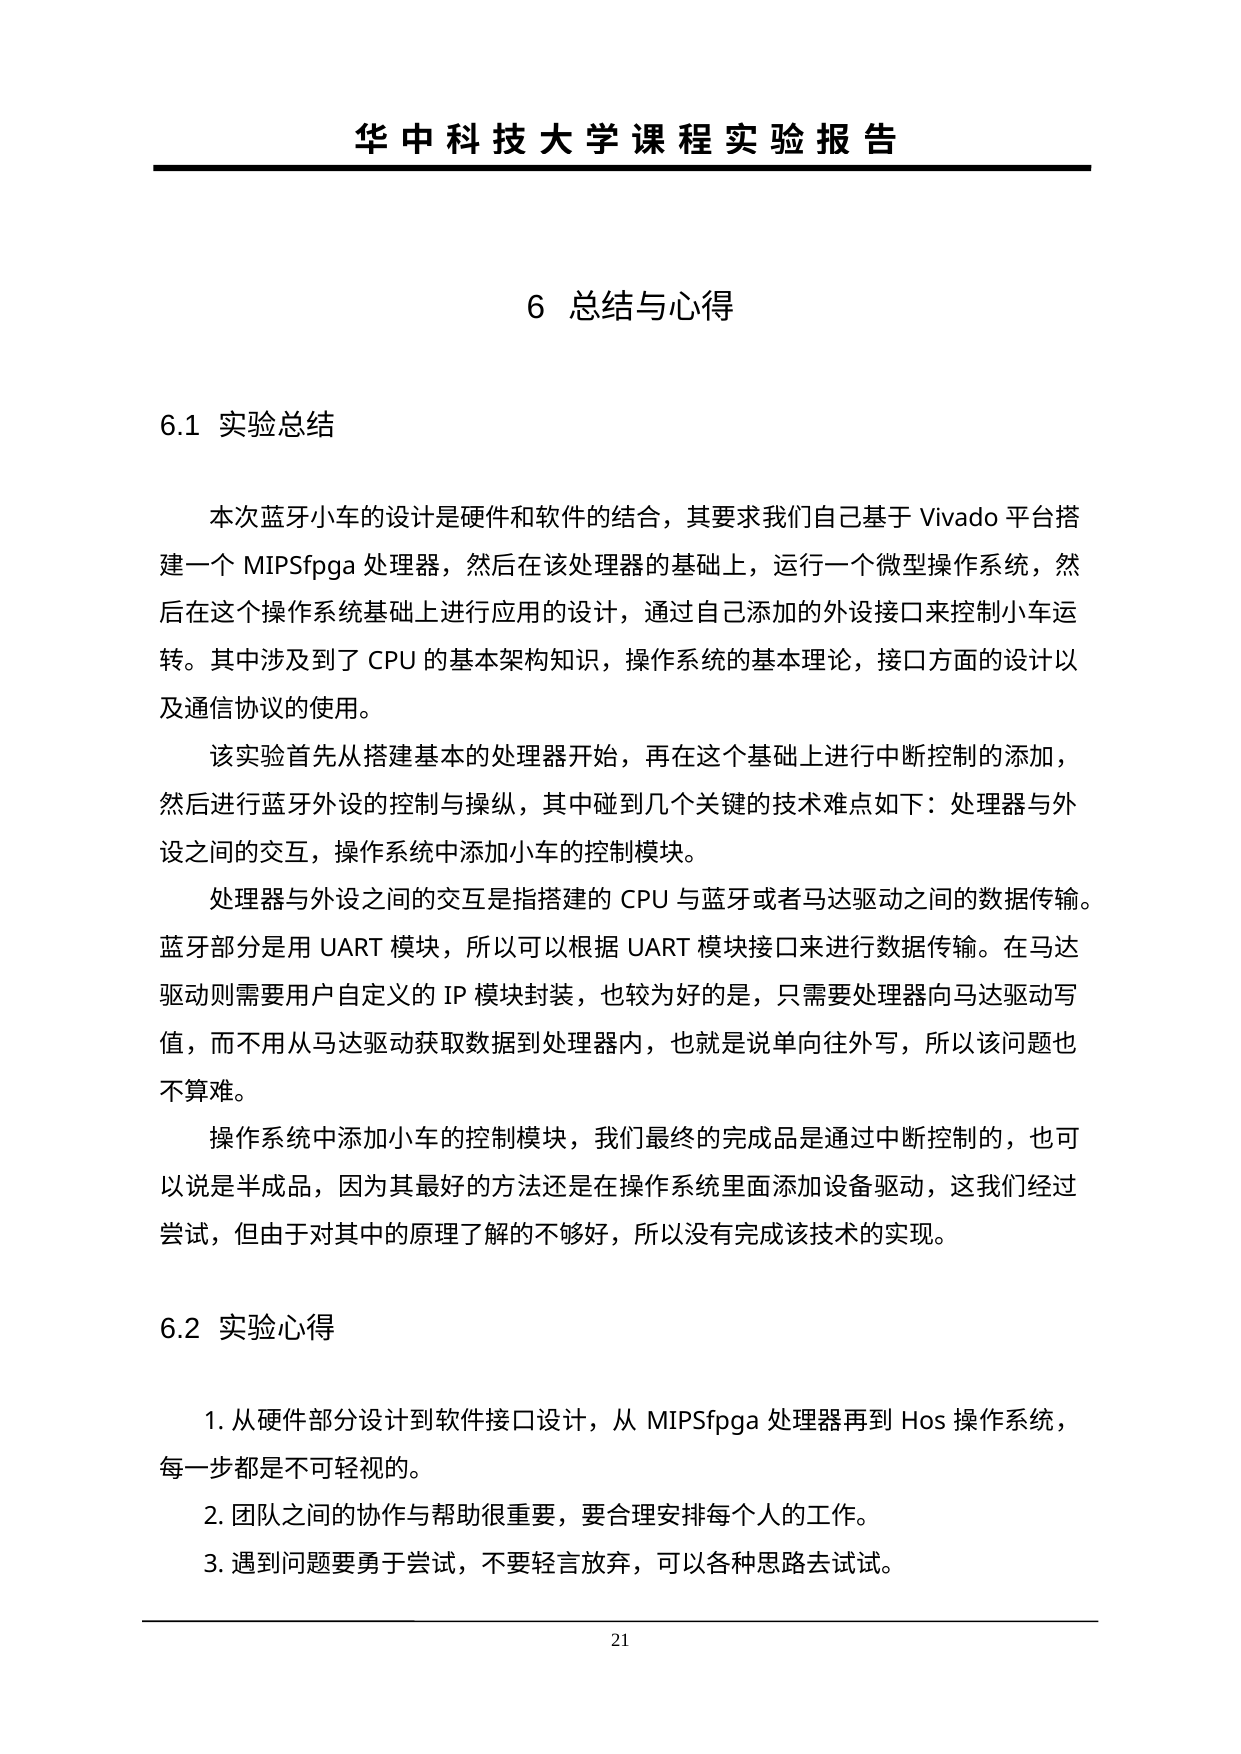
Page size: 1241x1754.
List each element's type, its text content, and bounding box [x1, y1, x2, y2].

text 3. 遇到问题要勇于尝试，不要轻言放弃，可以各种思路去试试。 [159, 1538, 1081, 1586]
text 处理器与外设之间的交互是指搭建的 CPU 与蓝牙或者马达驱动之间的数据传输。蓝牙部分是用 UART 模块，所以可以根据 UART 模块接口来进行数据传输。在马达驱动则需要用户自定义的 IP 模块封装，也较为好的是，只需要处理器向马达驱动写值，而不用从马达驱动获取数据到处理器内，也就是说单向往外写，所以该问题也不算难。 [159, 874, 1081, 1113]
subtitle 实验心得 [159, 1304, 1056, 1347]
text 2. 团队之间的协作与帮助很重要，要合理安排每个人的工作。 [159, 1490, 1081, 1538]
text 本次蓝牙小车的设计是硬件和软件的结合，其要求我们自己基于 Vivado 平台搭建一个 MIPSfpga 处理器，然后在该处理器的基础上，运行一个微型操作系统，然后在这个操作系统基础上进行应用的设计，通过自己添加的外设接口来控制小车运转。其中涉及到了 CPU 的基本架构知识，操作系统的基本理论，接口方面的设计以及通信协议的使用。 [159, 492, 1081, 731]
text 该实验首先从搭建基本的处理器开始，再在这个基础上进行中断控制的添加，然后进行蓝牙外设的控制与操纵，其中碰到几个关键的技术难点如下：处理器与外设之间的交互，操作系统中添加小车的控制模块。 [159, 731, 1081, 874]
subtitle 实验总结 [159, 401, 1056, 444]
subtitle 总结与心得 [180, 256, 1081, 351]
text 1. 从硬件部分设计到软件接口设计，从 MIPSfpga 处理器再到 Hos 操作系统，每一步都是不可轻视的。 [159, 1394, 1081, 1490]
text 操作系统中添加小车的控制模块，我们最终的完成品是通过中断控制的，也可以说是半成品，因为其最好的方法还是在操作系统里面添加设备驱动，这我们经过尝试，但由于对其中的原理了解的不够好，所以没有完成该技术的实现。 [159, 1113, 1081, 1257]
